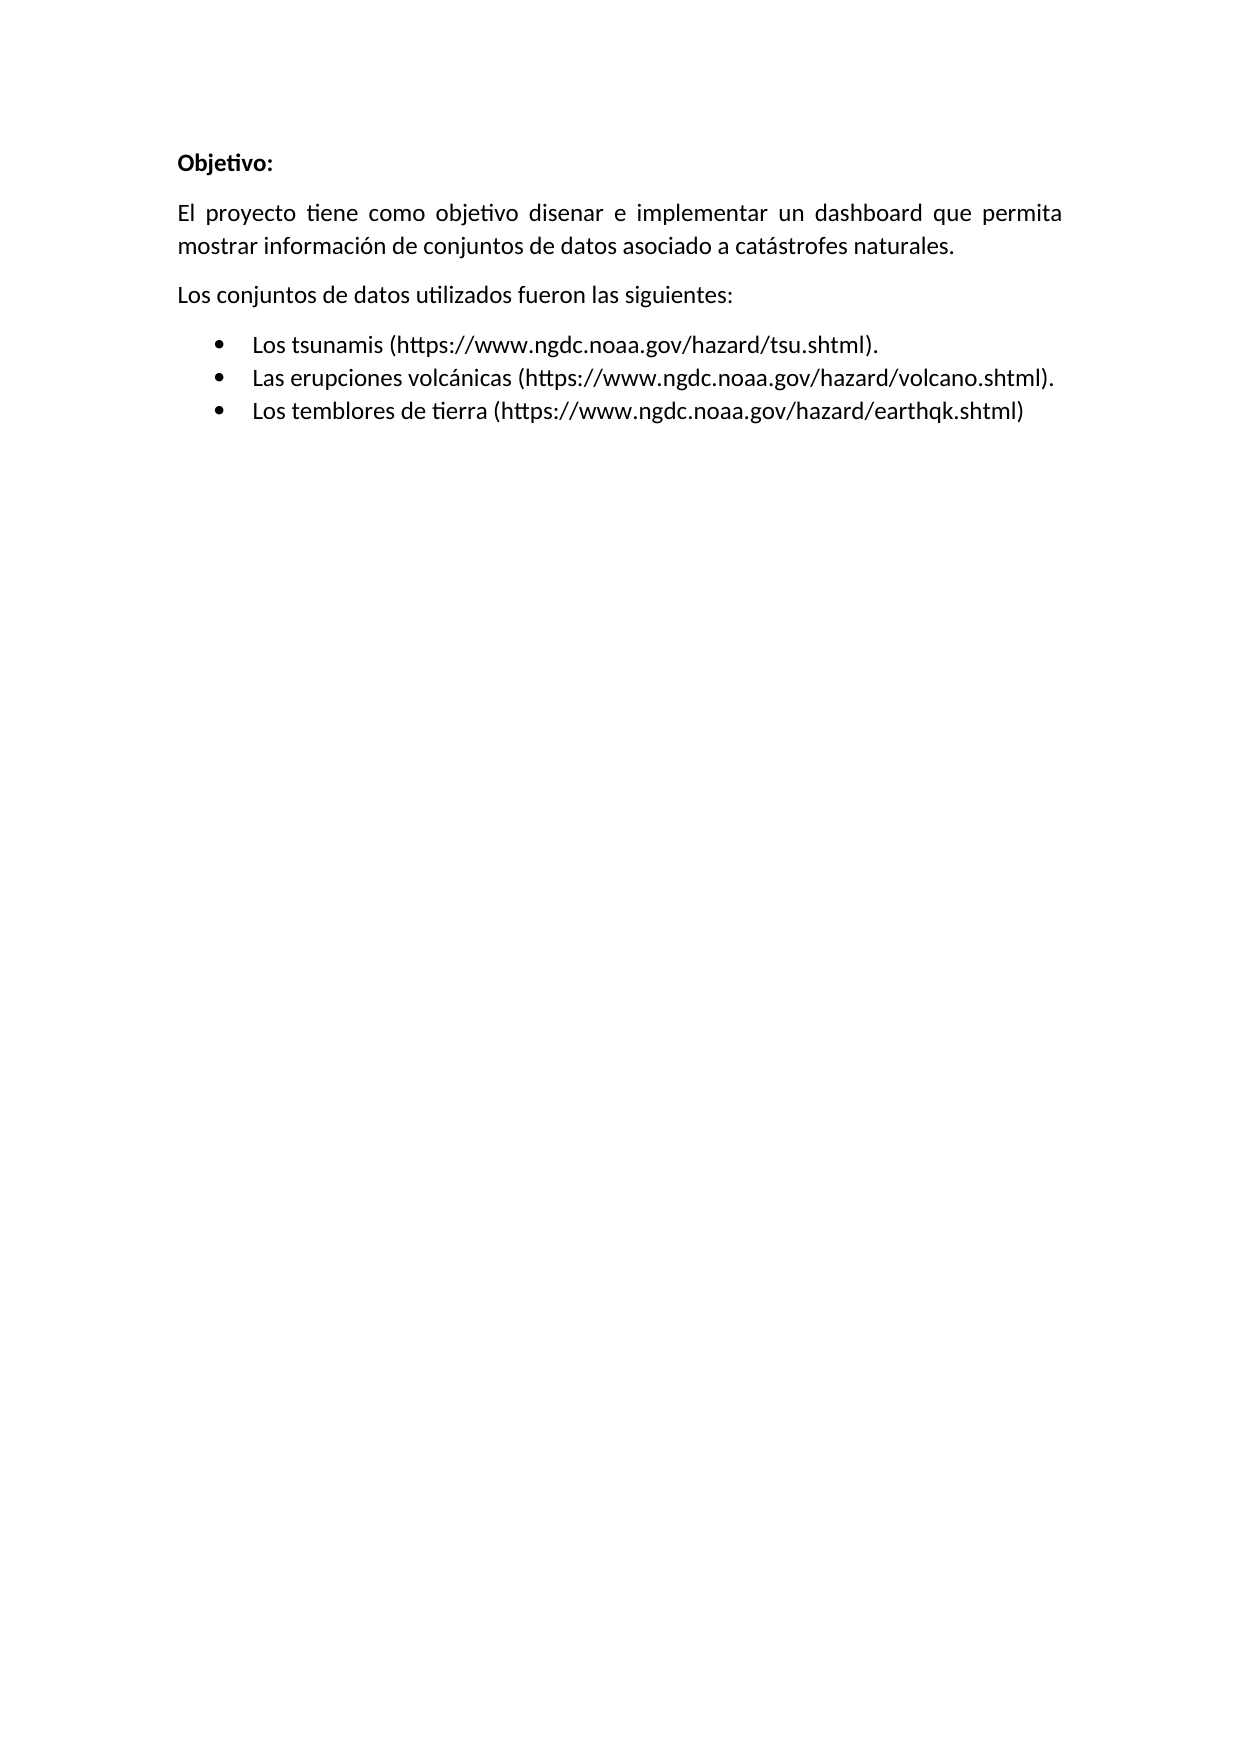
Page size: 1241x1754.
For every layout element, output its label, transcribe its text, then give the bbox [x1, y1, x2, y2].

list Las erupciones volcánicas (https://www.ngdc.noaa.gov/hazard/volcano.shtml). [215, 362, 1063, 393]
text El proyecto tiene como objetivo disenar e implementar un dashboard que permita mostrar información de conjuntos de datos asociado a catástrofes naturales. [177, 197, 1063, 261]
text Objetivo: [177, 148, 1063, 178]
text Los conjuntos de datos utilizados fueron las siguientes: [177, 280, 1063, 310]
list Los temblores de tierra (https://www.ngdc.noaa.gov/hazard/earthqk.shtml) [215, 395, 1063, 426]
list Los tsunamis (https://www.ngdc.noaa.gov/hazard/tsu.shtml). [215, 329, 1063, 360]
